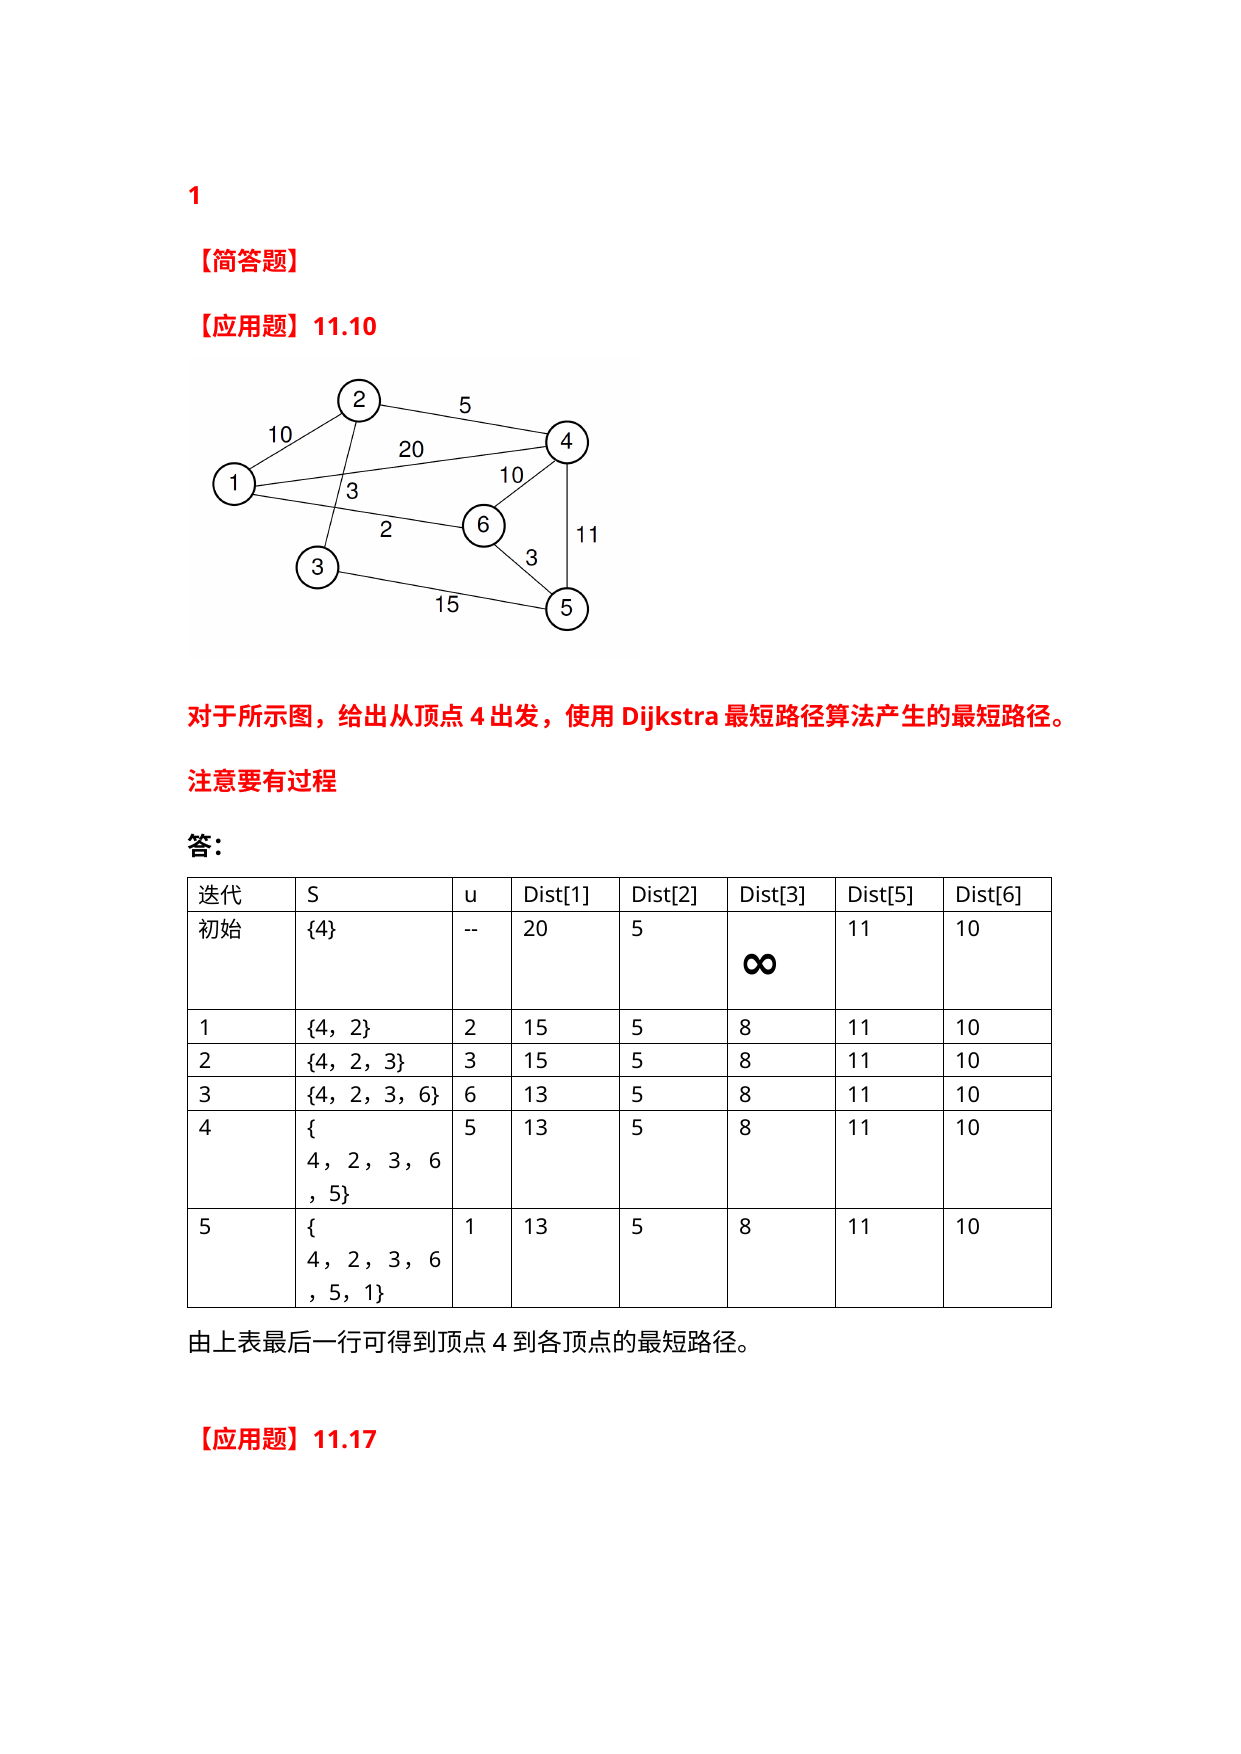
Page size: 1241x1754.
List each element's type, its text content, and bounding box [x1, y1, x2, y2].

table_header u [453, 878, 511, 911]
table_header Dist[1] [512, 878, 619, 911]
table_cell 初始 [188, 912, 295, 1009]
table_cell 15 [512, 1044, 619, 1076]
table_cell 15 [512, 1010, 619, 1043]
table_cell 11 [836, 1077, 943, 1110]
table_cell 13 [512, 1111, 619, 1208]
table_cell -- [453, 912, 511, 1009]
table_cell 3 [188, 1077, 295, 1110]
table_header Dist[6] [944, 878, 1051, 911]
table_cell 5 [620, 1010, 727, 1043]
table_cell 10 [944, 1209, 1051, 1307]
table_cell 13 [512, 1209, 619, 1307]
table_cell 11 [836, 1010, 943, 1043]
table_cell 2 [188, 1044, 295, 1076]
text 【应用题】11.10 [187, 292, 1053, 357]
table_header Dist[5] [836, 878, 943, 911]
table_cell 11 [836, 912, 943, 1009]
table_header S [296, 878, 452, 911]
table_cell 20 [512, 912, 619, 1009]
table_cell 5 [620, 1077, 727, 1110]
table_cell 8 [728, 1209, 835, 1307]
text 由上表最后一行可得到顶点4到各顶点的最短路径。 [187, 1308, 1053, 1373]
table_cell {4} [296, 912, 452, 1009]
table_cell 11 [836, 1111, 943, 1208]
picture [187, 357, 642, 660]
table_cell 3 [453, 1044, 511, 1076]
table_cell 4 [188, 1111, 295, 1208]
table_cell 11 [836, 1044, 943, 1076]
table_header Dist[3] [728, 878, 835, 911]
table_header Dist[2] [620, 878, 727, 911]
table_cell 8 [728, 1111, 835, 1208]
table_cell 6 [453, 1077, 511, 1110]
table_header 迭代 [188, 878, 295, 911]
table_cell 11 [836, 1209, 943, 1307]
text 【应用题】11.17 [187, 1405, 1053, 1470]
table_cell 13 [512, 1077, 619, 1110]
table_cell 5 [620, 1044, 727, 1076]
table_cell 8 [728, 1010, 835, 1043]
table_cell 8 [728, 1077, 835, 1110]
table_cell 5 [188, 1209, 295, 1307]
table_cell {4，2，3} [296, 1044, 452, 1076]
text 对于所示图，给出从顶点4出发，使用Dijkstra最短路径算法产生的最短路径。注意要有过程 [187, 682, 1053, 812]
table_cell 5 [620, 912, 727, 1009]
table_cell 10 [944, 1077, 1051, 1110]
table_cell 10 [944, 1010, 1051, 1043]
table_cell 5 [453, 1111, 511, 1208]
table_cell {4，2，3，6} [296, 1077, 452, 1110]
text 1 [187, 162, 1053, 227]
table_cell 5 [620, 1111, 727, 1208]
table_cell 10 [944, 1044, 1051, 1076]
table_cell {4，2} [296, 1010, 452, 1043]
table_cell 2 [453, 1010, 511, 1043]
table_cell 10 [944, 912, 1051, 1009]
table_cell 10 [944, 1111, 1051, 1208]
text 答： [187, 812, 1053, 877]
table_cell {4，2，3，6，5} [296, 1111, 452, 1208]
text 【简答题】 [187, 227, 1053, 292]
table_cell ∞ [728, 912, 835, 1009]
table_cell 5 [620, 1209, 727, 1307]
table_cell 1 [188, 1010, 295, 1043]
table_cell 1 [453, 1209, 511, 1307]
table_cell 8 [728, 1044, 835, 1076]
table_cell {4，2，3，6，5，1} [296, 1209, 452, 1307]
